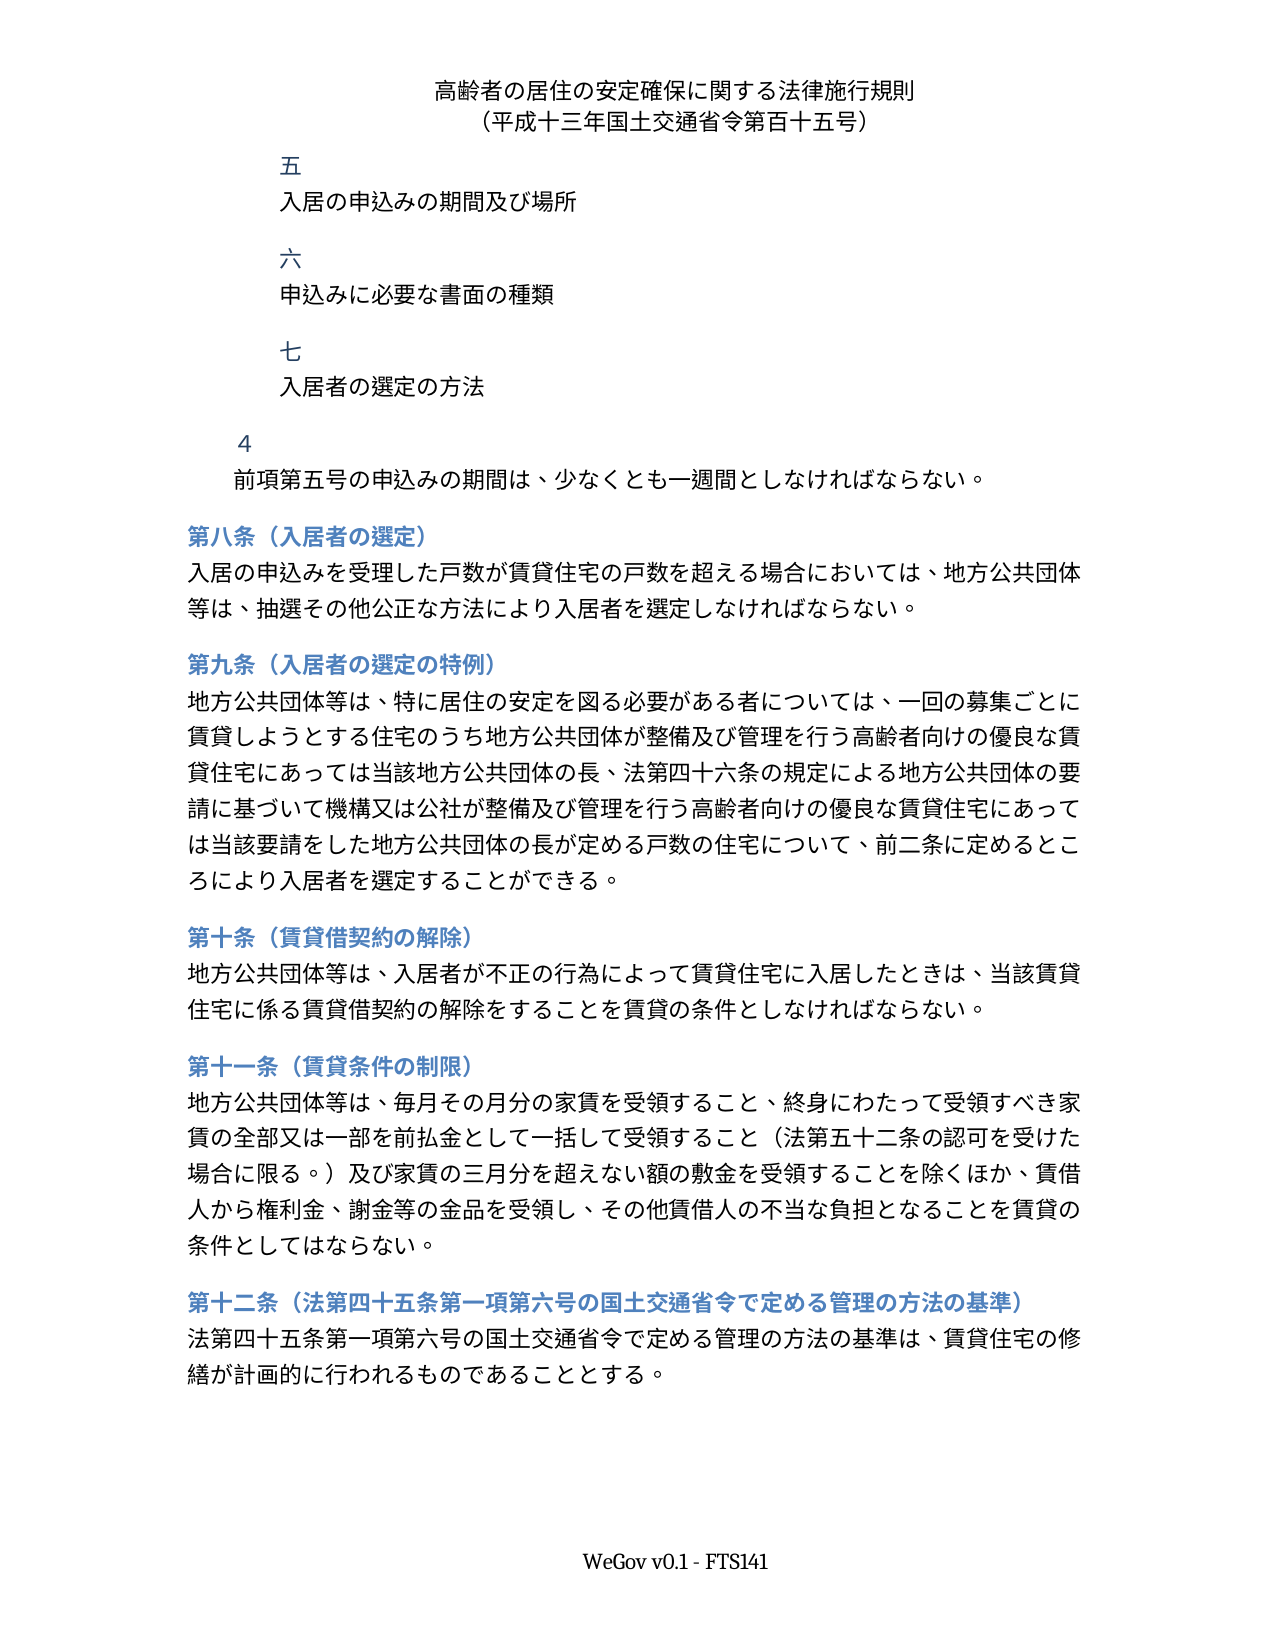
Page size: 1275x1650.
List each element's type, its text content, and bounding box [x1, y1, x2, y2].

subtitle ４ [233, 428, 1087, 459]
text 地方公共団体等は、特に居住の安定を図る必要がある者については、一回の募集ごとに賃貸しようとする住宅のうち地方公共団体が整備及び管理を行う高齢者向けの優良な賃貸住宅にあっては当該地方公共団体の長、法第四十六条の規定による地方公共団体の要請に基づいて機構又は公社が整備及び管理を行う高齢者向けの優良な賃貸住宅にあっては当該要請をした地方公共団体の長が定める戸数の住宅について、前二条に定めるところにより入居者を選定することができる。 [187, 685, 1087, 896]
text 入居の申込みの期間及び場所 [279, 186, 1087, 217]
subtitle 第八条（入居者の選定） [187, 521, 1087, 552]
subtitle 六 [279, 243, 1087, 274]
text 前項第五号の申込みの期間は、少なくとも一週間としなければならない。 [233, 464, 1087, 495]
text 地方公共団体等は、入居者が不正の行為によって賃貸住宅に入居したときは、当該賃貸住宅に係る賃貸借契約の解除をすることを賃貸の条件としなければならない。 [187, 958, 1087, 1025]
subtitle 第九条（入居者の選定の特例） [187, 649, 1087, 681]
subtitle 五 [279, 150, 1087, 181]
text 法第四十五条第一項第六号の国土交通省令で定める管理の方法の基準は、賃貸住宅の修繕が計画的に行われるものであることとする。 [187, 1323, 1087, 1390]
subtitle 七 [279, 335, 1087, 367]
subtitle 第十一条（賃貸条件の制限） [187, 1051, 1087, 1082]
text 申込みに必要な書面の種類 [279, 279, 1087, 310]
subtitle 第十条（賃貸借契約の解除） [187, 922, 1087, 953]
text 地方公共団体等は、毎月その月分の家賃を受領すること、終身にわたって受領すべき家賃の全部又は一部を前払金として一括して受領すること（法第五十二条の認可を受けた場合に限る。）及び家賃の三月分を超えない額の敷金を受領することを除くほか、賃借人から権利金、謝金等の金品を受領し、その他賃借人の不当な負担となることを賃貸の条件としてはならない。 [187, 1086, 1087, 1261]
subtitle 第十二条（法第四十五条第一項第六号の国土交通省令で定める管理の方法の基準） [187, 1287, 1087, 1318]
text 入居の申込みを受理した戸数が賃貸住宅の戸数を超える場合においては、地方公共団体等は、抽選その他公正な方法により入居者を選定しなければならない。 [187, 557, 1087, 624]
text 入居者の選定の方法 [279, 371, 1087, 403]
